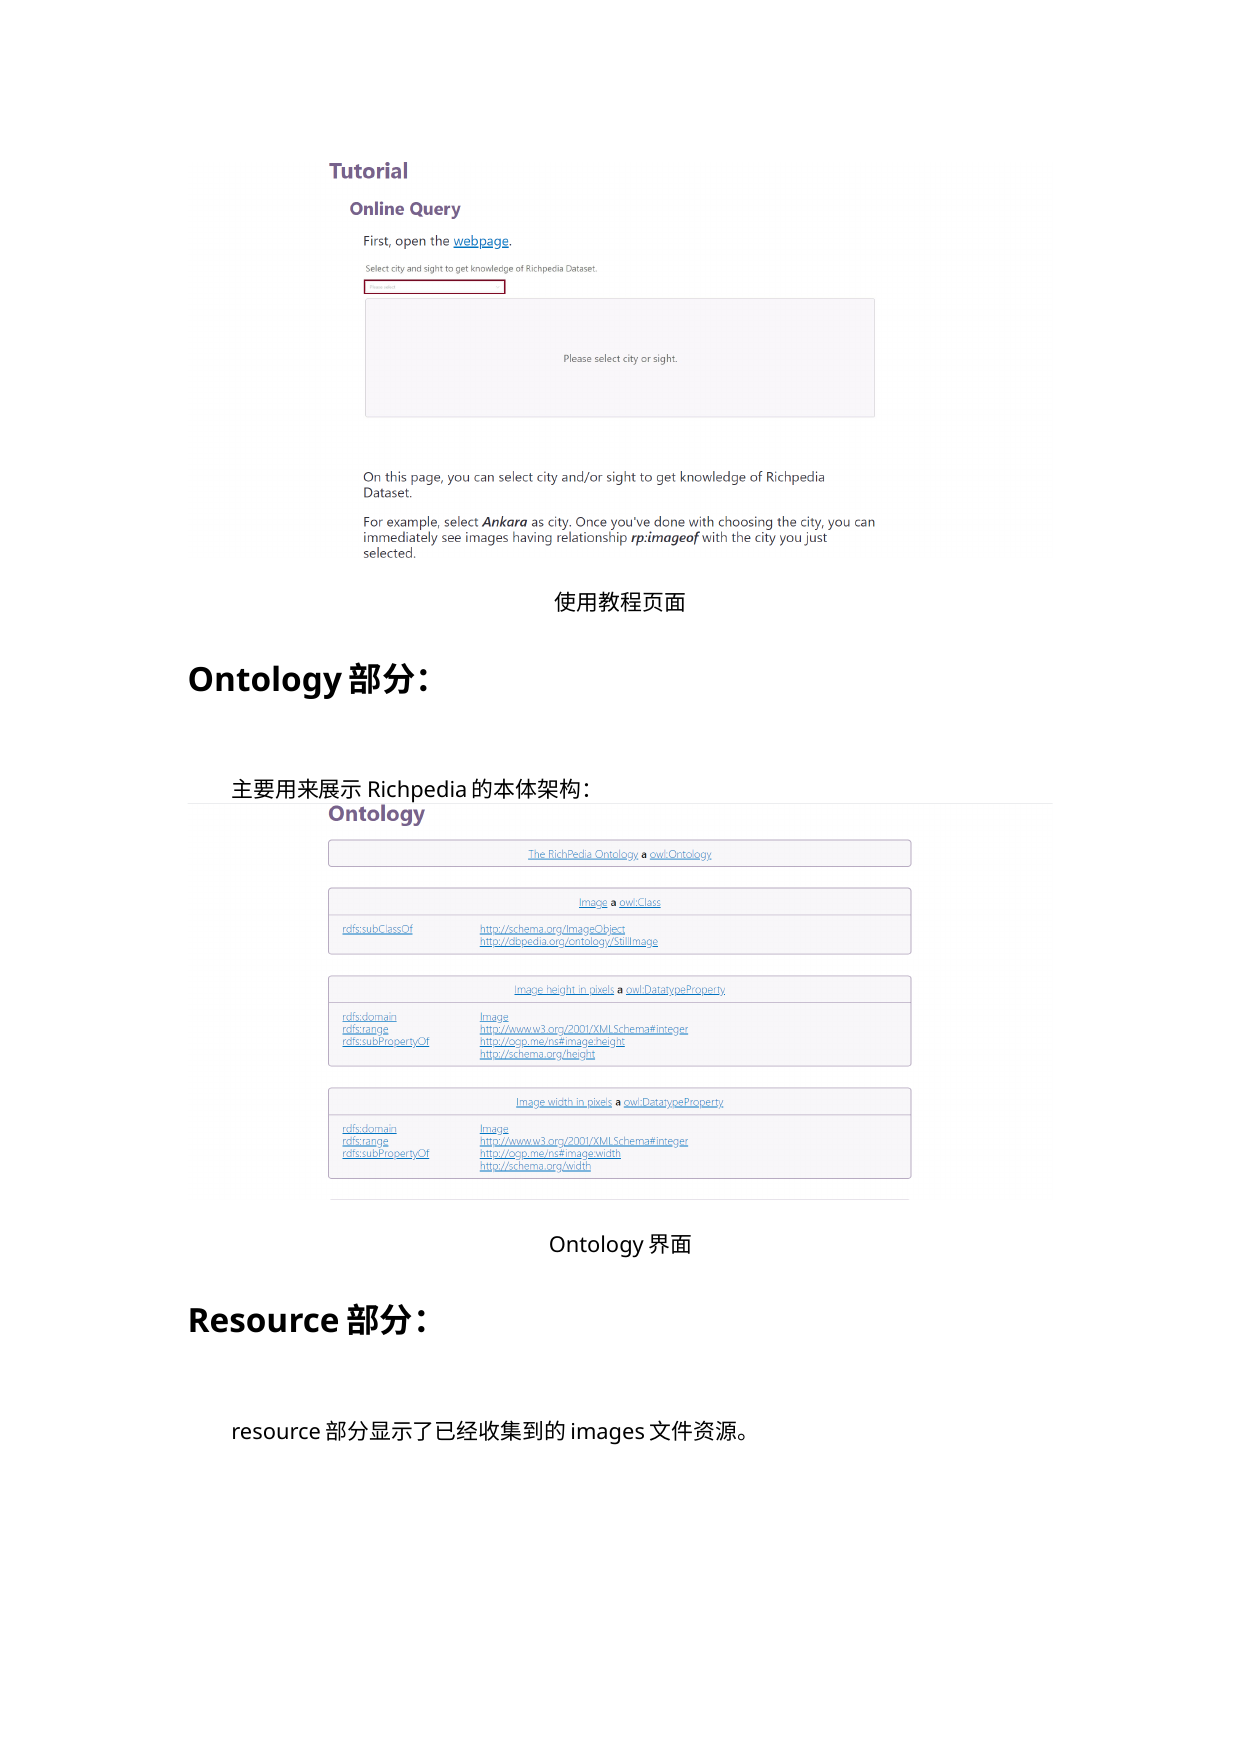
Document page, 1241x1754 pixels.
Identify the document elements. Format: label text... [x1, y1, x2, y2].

picture [187, 162, 1053, 558]
subtitle Resource部分： [187, 1286, 1053, 1351]
text 使用教程页面 [187, 584, 1053, 617]
text resource部分显示了已经收集到的images文件资源。 [187, 1413, 1053, 1446]
picture [187, 803, 1053, 1200]
text Ontology界面 [187, 1226, 1053, 1259]
subtitle Ontology部分： [187, 644, 1053, 709]
text 主要用来展示Richpedia的本体架构： [187, 771, 1053, 803]
